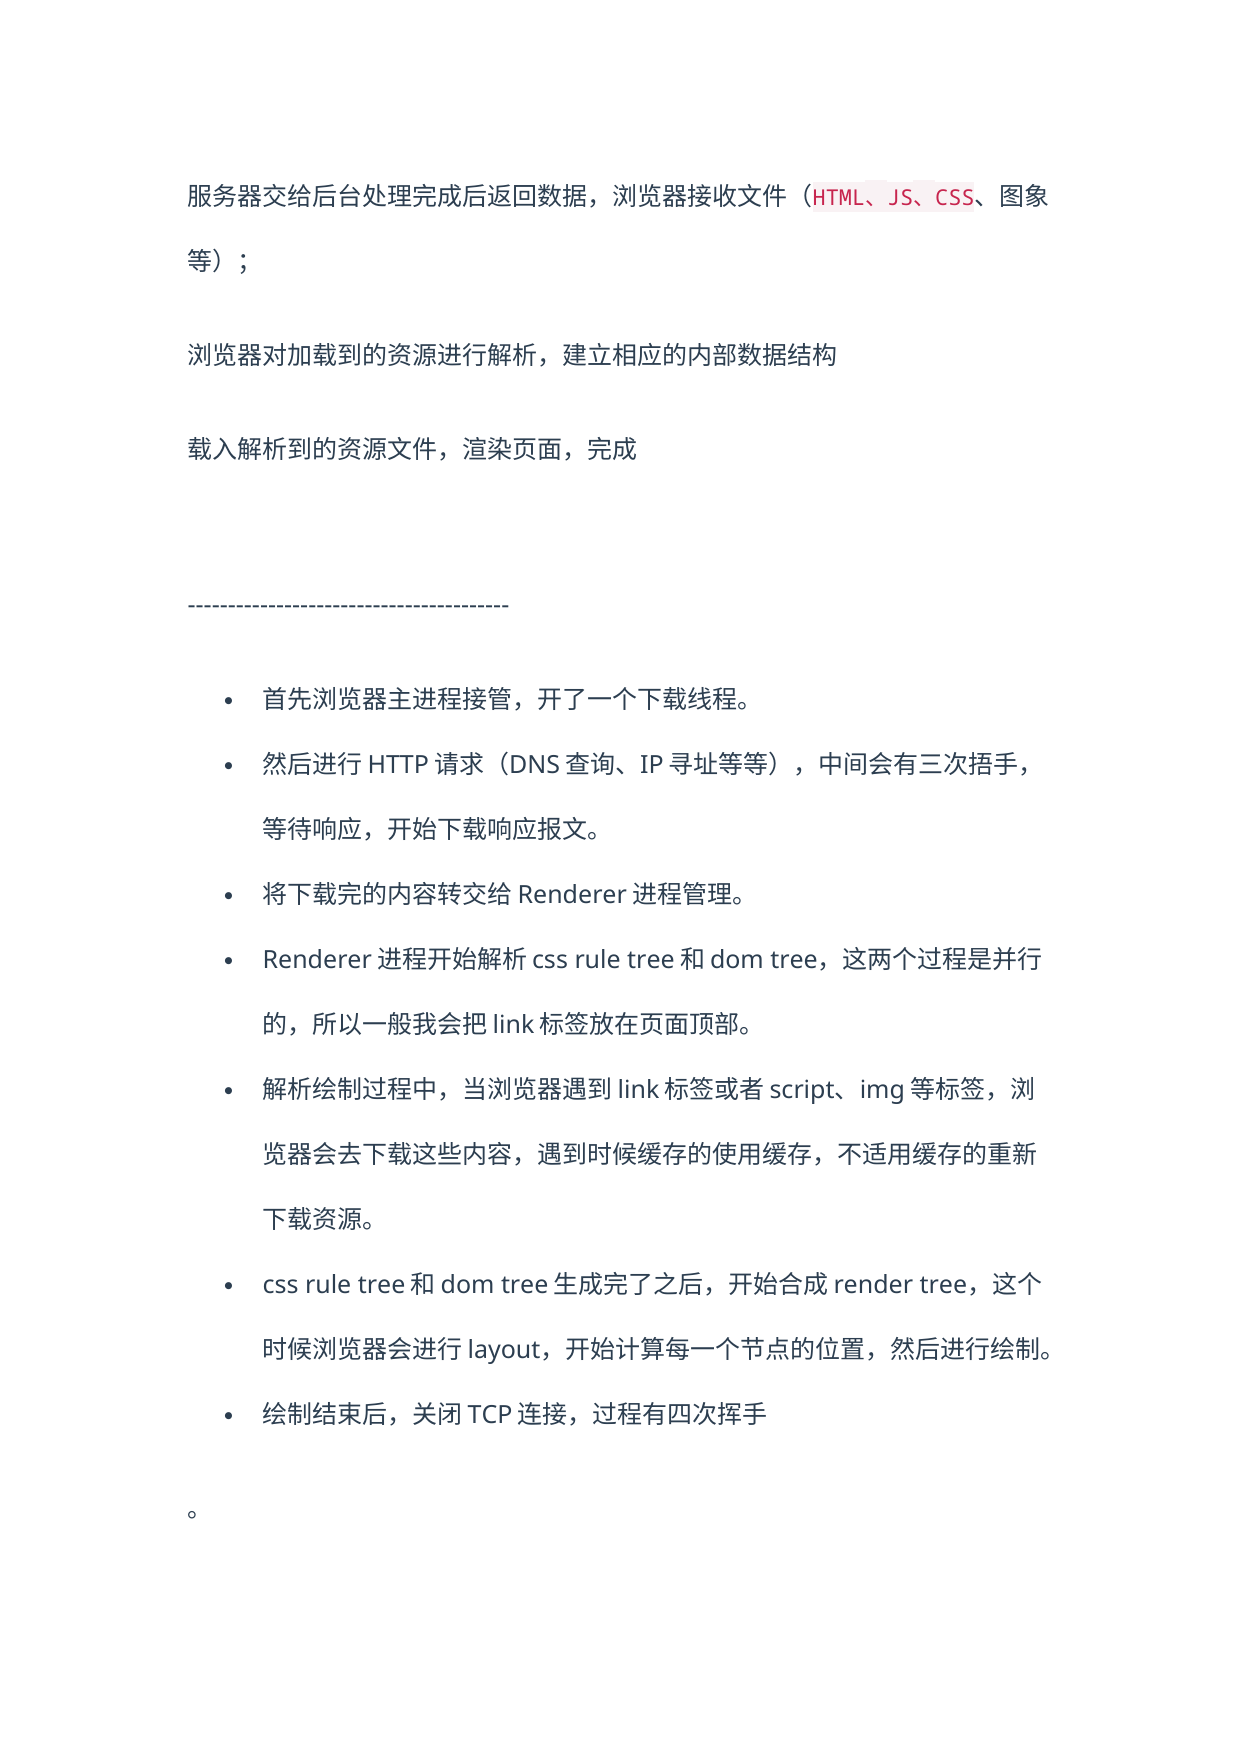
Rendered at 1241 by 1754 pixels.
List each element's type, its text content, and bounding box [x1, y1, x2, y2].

list 解析绘制过程中，当浏览器遇到link标签或者script、img等标签，浏览器会去下载这些内容，遇到时候缓存的使用缓存，不适用缓存的重新下载资源。 [225, 1055, 1053, 1250]
text 载入解析到的资源文件，渲染页面，完成 [187, 415, 1053, 480]
text 。 [187, 1474, 1053, 1539]
list Renderer进程开始解析css rule tree和dom tree，这两个过程是并行的，所以一般我会把link标签放在页面顶部。 [225, 925, 1053, 1055]
list 将下载完的内容转交给Renderer进程管理。 [225, 860, 1053, 925]
list 然后进行HTTP请求（DNS查询、IP寻址等等），中间会有三次捂手，等待响应，开始下载响应报文。 [225, 730, 1053, 860]
list 首先浏览器主进程接管，开了一个下载线程。 [225, 665, 1053, 730]
text 浏览器对加载到的资源进行解析，建立相应的内部数据结构 [187, 321, 1053, 386]
text ---------------------------------------- [187, 571, 1053, 636]
list 绘制结束后，关闭TCP连接，过程有四次挥手 [225, 1380, 1053, 1445]
list css rule tree和dom tree生成完了之后，开始合成render tree，这个时候浏览器会进行layout，开始计算每一个节点的位置，然后进行绘制。 [225, 1250, 1053, 1380]
text 服务器交给后台处理完成后返回数据，浏览器接收文件（HTML、JS、CSS、图象等）； [187, 162, 1053, 292]
